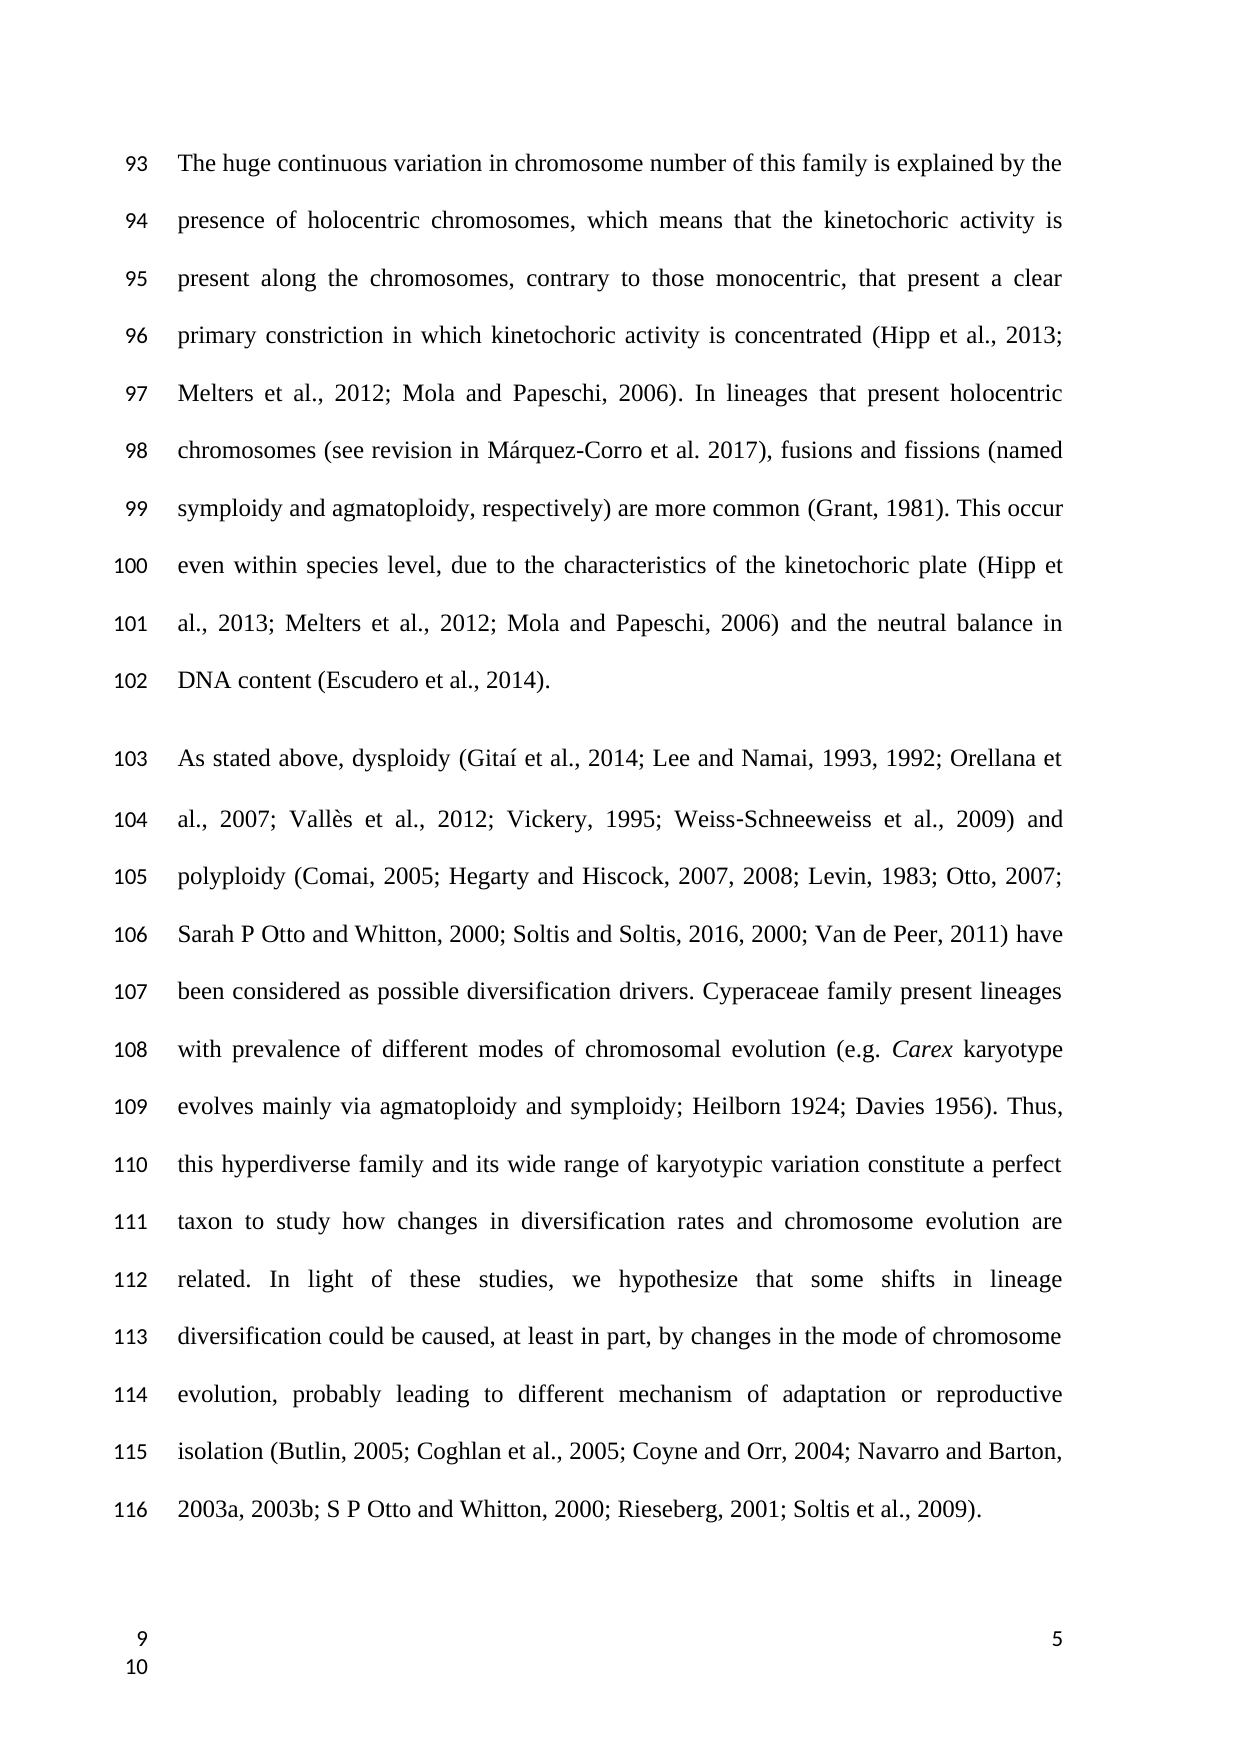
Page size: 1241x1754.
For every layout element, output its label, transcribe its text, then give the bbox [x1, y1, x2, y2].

text As stated above, dysploidy (Gitaí et al., 2014; Lee and Namai, 1993, 1992; Orellana et al., 2007; Vallès et al., 2012; Vickery, 1995; Weiss‐Schneeweiss et al., 2009) and polyploidy (Comai, 2005; Hegarty and Hiscock, 2007, 2008; Levin, 1983; Otto, 2007; Sarah P Otto and Whitton, 2000; Soltis and Soltis, 2016, 2000; Van de Peer, 2011) have been considered as possible diversification drivers. Cyperaceae family present lineages with prevalence of different modes of chromosomal evolution (e.g. Carex karyotype evolves mainly via agmatoploidy and symploidy; Heilborn 1924; Davies 1956). Thus, this hyperdiverse family and its wide range of karyotypic variation constitute a perfect taxon to study how changes in diversification rates and chromosome evolution are related. In light of these studies, we hypothesize that some shifts in lineage diversification could be caused, at least in part, by changes in the mode of chromosome evolution, probably leading to different mechanism of adaptation or reproductive isolation (Butlin, 2005; Coghlan et al., 2005; Coyne and Orr, 2004; Navarro and Barton, 2003a, 2003b; S P Otto and Whitton, 2000; Rieseberg, 2001; Soltis et al., 2009). [177, 743, 1063, 1522]
text The huge continuous variation in chromosome number of this family is explained by the presence of holocentric chromosomes, which means that the kinetochoric activity is present along the chromosomes, contrary to those monocentric, that present a clear primary constriction in which kinetochoric activity is concentrated (Hipp et al., 2013; Melters et al., 2012; Mola and Papeschi, 2006). In lineages that present holocentric chromosomes (see revision in Márquez-Corro et al. 2017), fusions and fissions (named symploidy and agmatoploidy, respectively) are more common (Grant, 1981). This occur even within species level, due to the characteristics of the kinetochoric plate (Hipp et al., 2013; Melters et al., 2012; Mola and Papeschi, 2006) and the neutral balance in DNA content (Escudero et al., 2014). [177, 148, 1063, 694]
